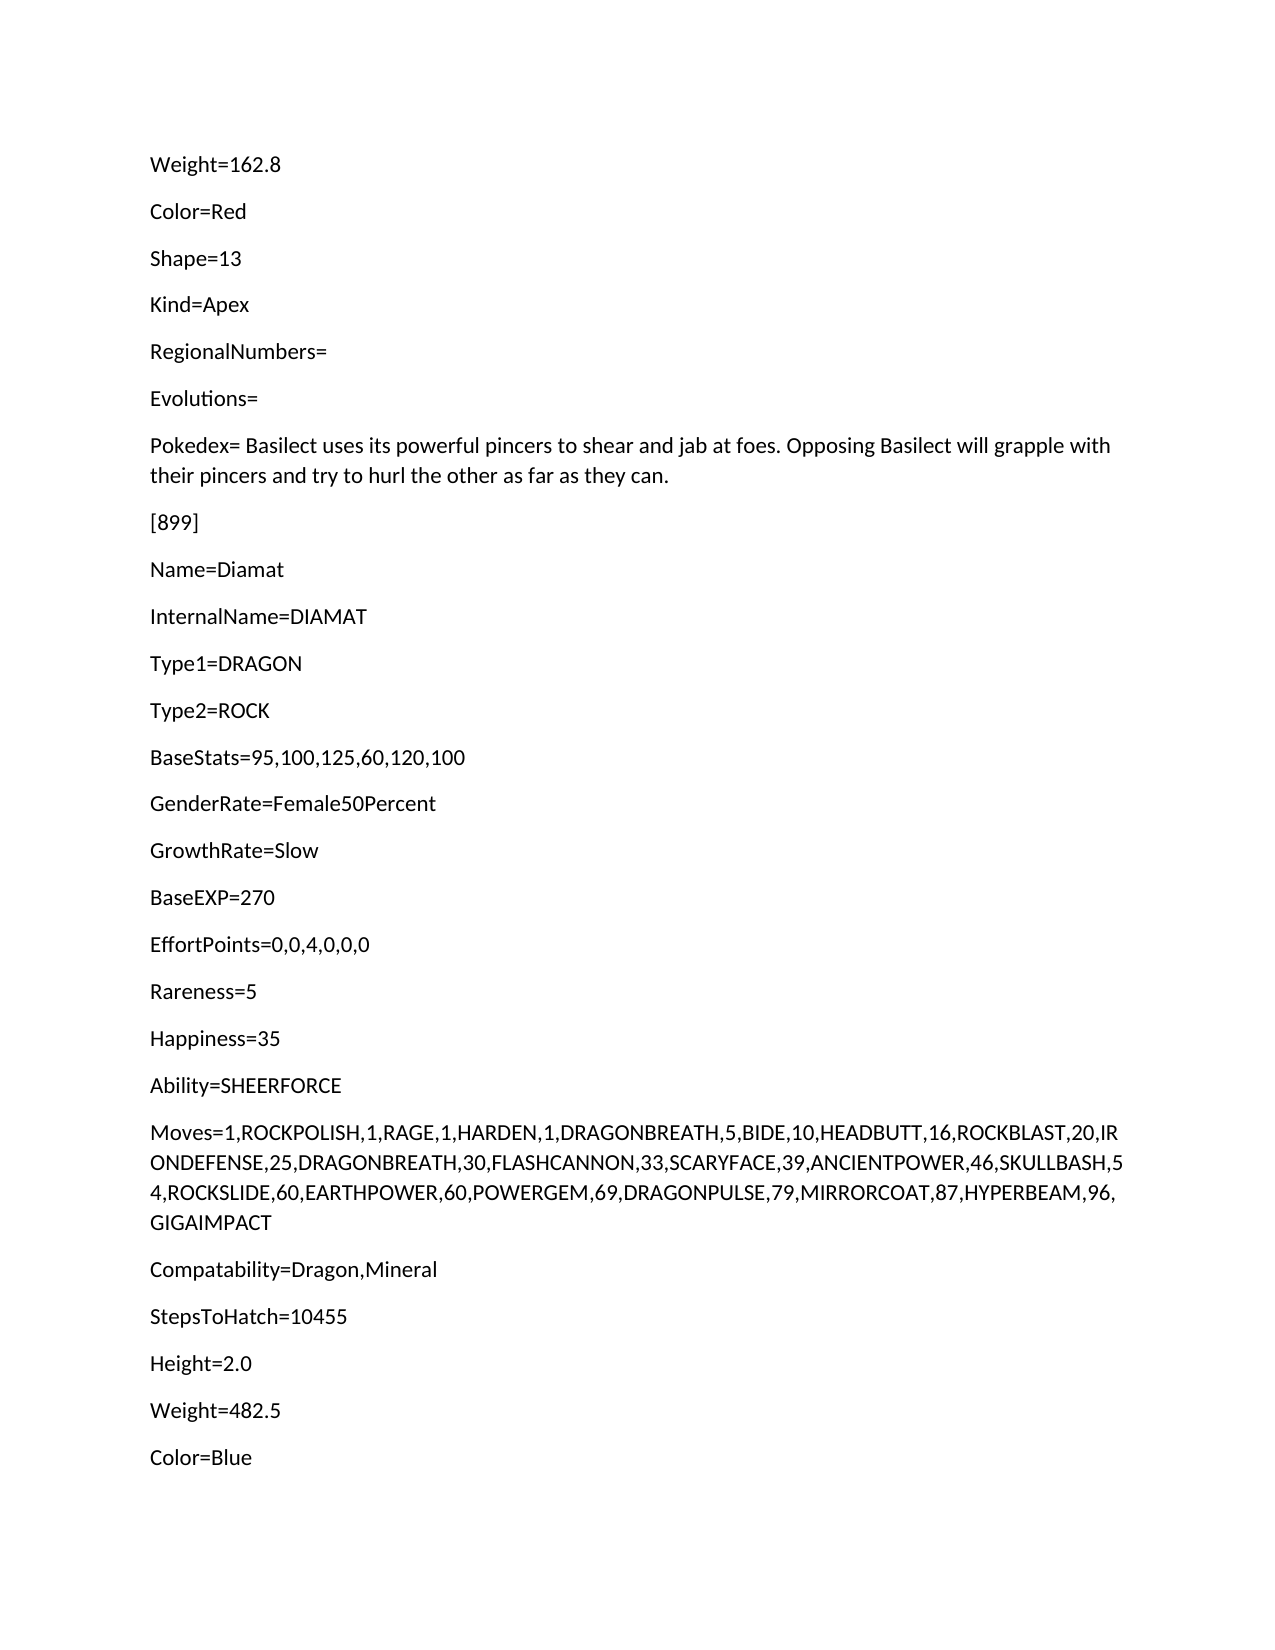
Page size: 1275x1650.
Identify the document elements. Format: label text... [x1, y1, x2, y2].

text GrowthRate=Slow [150, 836, 1125, 864]
text Type1=DRAGON [150, 649, 1125, 677]
text BaseStats=95,100,125,60,120,100 [150, 743, 1125, 771]
text Compatability=Dragon,Mineral [150, 1255, 1125, 1283]
text BaseEXP=270 [150, 883, 1125, 911]
text Moves=1,ROCKPOLISH,1,RAGE,1,HARDEN,1,DRAGONBREATH,5,BIDE,10,HEADBUTT,16,ROCKBLAST,20,IRONDEFENSE,25,DRAGONBREATH,30,FLASHCANNON,33,SCARYFACE,39,ANCIENTPOWER,46,SKULLBASH,54,ROCKSLIDE,60,EARTHPOWER,60,POWERGEM,69,DRAGONPULSE,79,MIRRORCOAT,87,HYPERBEAM,96,GIGAIMPACT [150, 1118, 1125, 1236]
text Height=2.0 [150, 1349, 1125, 1377]
text Evolutions= [150, 384, 1125, 412]
text Ability=SHEERFORCE [150, 1071, 1125, 1099]
text InternalName=DIAMAT [150, 602, 1125, 630]
text EffortPoints=0,0,4,0,0,0 [150, 930, 1125, 958]
text Shape=13 [150, 244, 1125, 272]
text GenderRate=Female50Percent [150, 789, 1125, 818]
text Happiness=35 [150, 1024, 1125, 1052]
text Pokedex= Basilect uses its powerful pincers to shear and jab at foes. Opposing Basilect will grapple with their pincers and try to hurl the other as far as they can. [150, 431, 1125, 489]
text [899] [150, 508, 1125, 536]
text Type2=ROCK [150, 696, 1125, 724]
text Weight=162.8 [150, 150, 1125, 178]
text RegionalNumbers= [150, 337, 1125, 366]
text Name=Diamat [150, 555, 1125, 583]
text Color=Red [150, 197, 1125, 225]
text Rareness=5 [150, 977, 1125, 1005]
text Weight=482.5 [150, 1396, 1125, 1424]
text Color=Blue [150, 1443, 1125, 1471]
text StepsToHatch=10455 [150, 1302, 1125, 1330]
text Kind=Apex [150, 291, 1125, 319]
